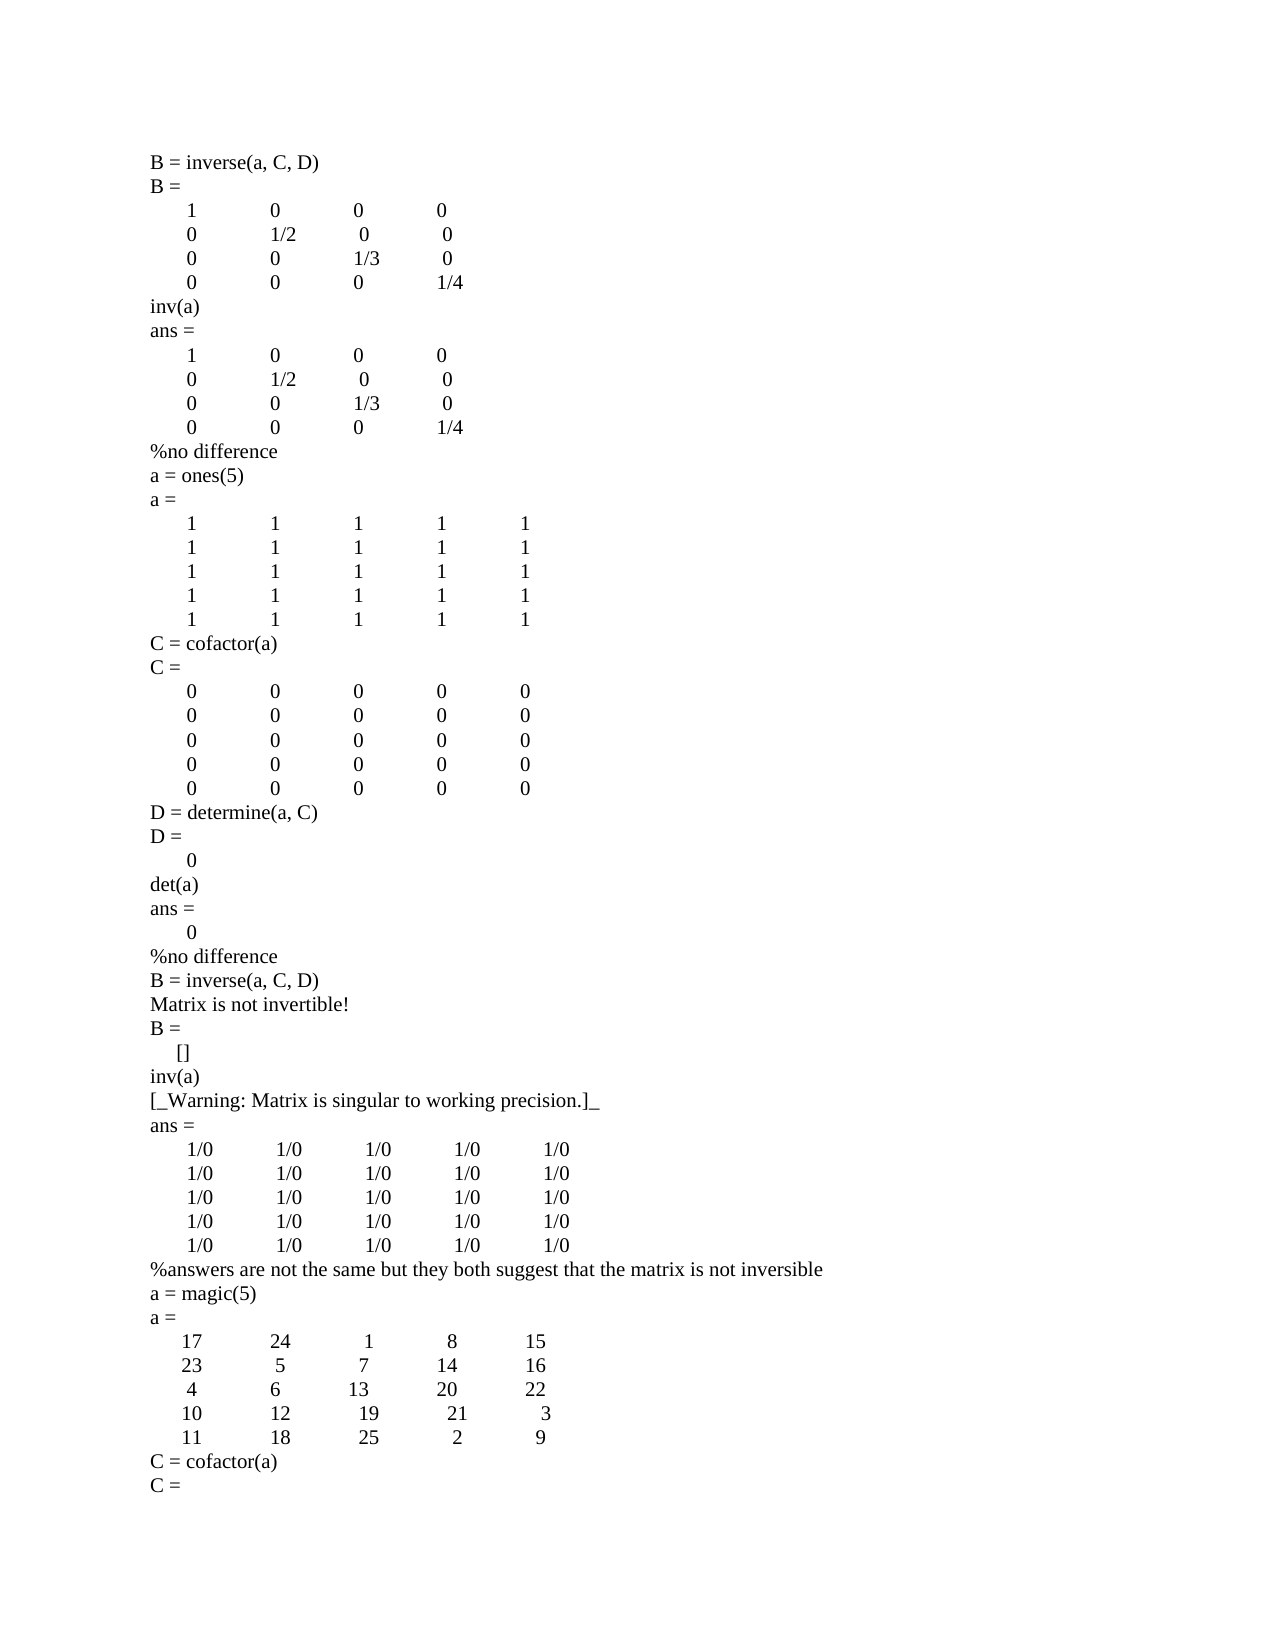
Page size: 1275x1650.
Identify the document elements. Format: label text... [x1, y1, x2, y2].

text ans = [150, 318, 1125, 342]
text C = [150, 1473, 1125, 1497]
text 1/0 1/0 1/0 1/0 1/0 [150, 1137, 1125, 1161]
text ans = [150, 1112, 1125, 1137]
text 0 0 0 0 0 [150, 727, 1125, 752]
text a = [150, 487, 1125, 511]
text 1/0 1/0 1/0 1/0 1/0 [150, 1209, 1125, 1233]
text %answers are not the same but they both suggest that the matrix is not inversible [150, 1257, 1125, 1281]
text ans = [150, 896, 1125, 920]
text C = [150, 655, 1125, 679]
text 4 6 13 20 22 [150, 1377, 1125, 1401]
text B = [150, 1016, 1125, 1040]
text 1/0 1/0 1/0 1/0 1/0 [150, 1185, 1125, 1209]
text B = inverse(a, C, D) [150, 150, 1125, 174]
text 0 1/2 0 0 [150, 367, 1125, 391]
text a = [150, 1305, 1125, 1329]
text D = [150, 824, 1125, 848]
text 1 1 1 1 1 [150, 583, 1125, 607]
text 0 [150, 848, 1125, 872]
text B = [150, 174, 1125, 198]
text 1 0 0 0 [150, 198, 1125, 222]
text C = cofactor(a) [150, 1449, 1125, 1473]
text 0 0 0 1/4 [150, 415, 1125, 439]
text inv(a) [150, 1064, 1125, 1088]
text inv(a) [150, 294, 1125, 318]
text 0 1/2 0 0 [150, 222, 1125, 246]
text a = magic(5) [150, 1281, 1125, 1305]
text B = inverse(a, C, D) [150, 968, 1125, 992]
text [_Warning: Matrix is singular to working precision.]_ [150, 1088, 1125, 1112]
text 0 0 0 0 0 [150, 776, 1125, 800]
text 1 1 1 1 1 [150, 607, 1125, 631]
text 0 [150, 920, 1125, 944]
text det(a) [150, 872, 1125, 896]
text 0 0 0 0 0 [150, 679, 1125, 703]
text 0 0 0 0 0 [150, 703, 1125, 727]
text 0 0 0 0 0 [150, 752, 1125, 776]
text 17 24 1 8 15 [150, 1329, 1125, 1353]
text 1 0 0 0 [150, 342, 1125, 367]
text 23 5 7 14 16 [150, 1353, 1125, 1377]
text 10 12 19 21 3 [150, 1401, 1125, 1425]
text 1 1 1 1 1 [150, 511, 1125, 535]
text %no difference [150, 944, 1125, 968]
text D = determine(a, C) [150, 800, 1125, 824]
text a = ones(5) [150, 463, 1125, 487]
text 11 18 25 2 9 [150, 1425, 1125, 1449]
text 0 0 1/3 0 [150, 391, 1125, 415]
text Matrix is not invertible! [150, 992, 1125, 1016]
text 0 0 1/3 0 [150, 246, 1125, 270]
text 1/0 1/0 1/0 1/0 1/0 [150, 1161, 1125, 1185]
text 0 0 0 1/4 [150, 270, 1125, 294]
text %no difference [150, 439, 1125, 463]
text 1/0 1/0 1/0 1/0 1/0 [150, 1233, 1125, 1257]
text 1 1 1 1 1 [150, 559, 1125, 583]
text 1 1 1 1 1 [150, 535, 1125, 559]
text C = cofactor(a) [150, 631, 1125, 655]
text [] [150, 1040, 1125, 1064]
